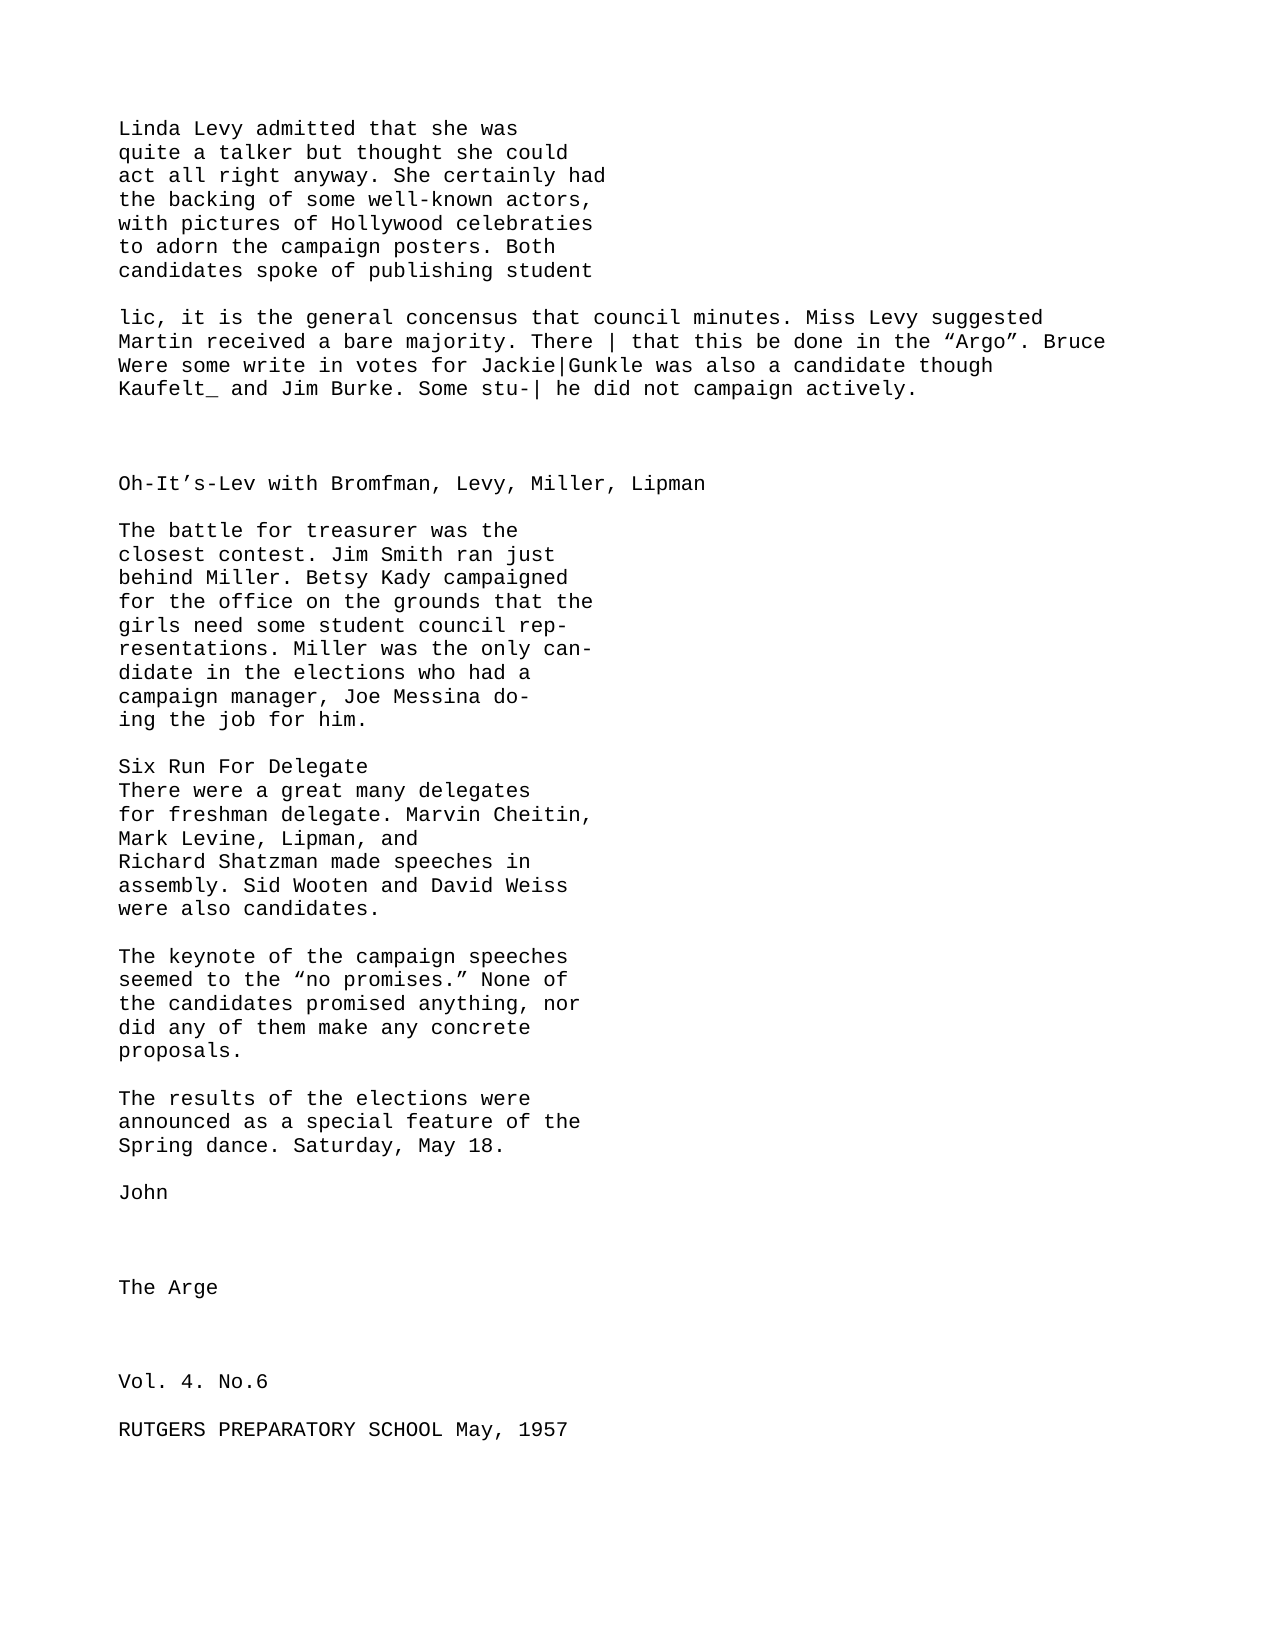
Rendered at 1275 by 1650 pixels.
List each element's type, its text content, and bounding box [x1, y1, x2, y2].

text did any of them make any concrete [118, 1017, 1157, 1040]
text act all right anyway. She certainly had [118, 165, 1157, 189]
text quite a talker but thought she could [118, 142, 1157, 165]
text ing the job for him. [118, 709, 1157, 733]
text The keynote of the campaign speeches [118, 946, 1157, 969]
text campaign manager, Joe Messina do- [118, 686, 1157, 709]
text closest contest. Jim Smith ran just [118, 544, 1157, 567]
text were also candidates. [118, 898, 1157, 922]
text didate in the elections who had a [118, 662, 1157, 686]
text There were a great many delegates [118, 780, 1157, 804]
text Kaufelt_ and Jim Burke. Some stu-| he did not campaign actively. [118, 378, 1157, 402]
text proposals. [118, 1040, 1157, 1064]
text RUTGERS PREPARATORY SCHOOL May, 1957 [118, 1419, 1157, 1442]
text The Arge [118, 1277, 1157, 1300]
text Mark Levine, Lipman, and [118, 827, 1157, 851]
text Spring dance. Saturday, May 18. [118, 1135, 1157, 1158]
text Martin received a bare majority. There | that this be done in the “Argo”. Bruce [118, 331, 1157, 354]
text behind Miller. Betsy Kady campaigned [118, 567, 1157, 591]
text Six Run For Delegate [118, 757, 1157, 780]
text for the office on the grounds that the [118, 591, 1157, 615]
text Linda Levy admitted that she was [118, 118, 1157, 142]
text Richard Shatzman made speeches in [118, 851, 1157, 875]
text to adorn the campaign posters. Both [118, 236, 1157, 260]
text resentations. Miller was the only can- [118, 638, 1157, 662]
text lic, it is the general concensus that council minutes. Miss Levy suggested [118, 307, 1157, 331]
text announced as a special feature of the [118, 1111, 1157, 1135]
text Oh-It’s-Lev with Bromfman, Levy, Miller, Lipman [118, 473, 1157, 496]
text with pictures of Hollywood celebraties [118, 213, 1157, 236]
text Vol. 4. No.6 [118, 1371, 1157, 1395]
text for freshman delegate. Marvin Cheitin, [118, 804, 1157, 827]
text assembly. Sid Wooten and David Weiss [118, 875, 1157, 898]
text the backing of some well-known actors, [118, 189, 1157, 213]
text The results of the elections were [118, 1088, 1157, 1111]
text the candidates promised anything, nor [118, 993, 1157, 1017]
text seemed to the “no promises.” None of [118, 969, 1157, 993]
text girls need some student council rep- [118, 615, 1157, 638]
text John [118, 1182, 1157, 1206]
text The battle for treasurer was the [118, 520, 1157, 544]
text Were some write in votes for Jackie|Gunkle was also a candidate though [118, 354, 1157, 378]
text candidates spoke of publishing student [118, 260, 1157, 284]
